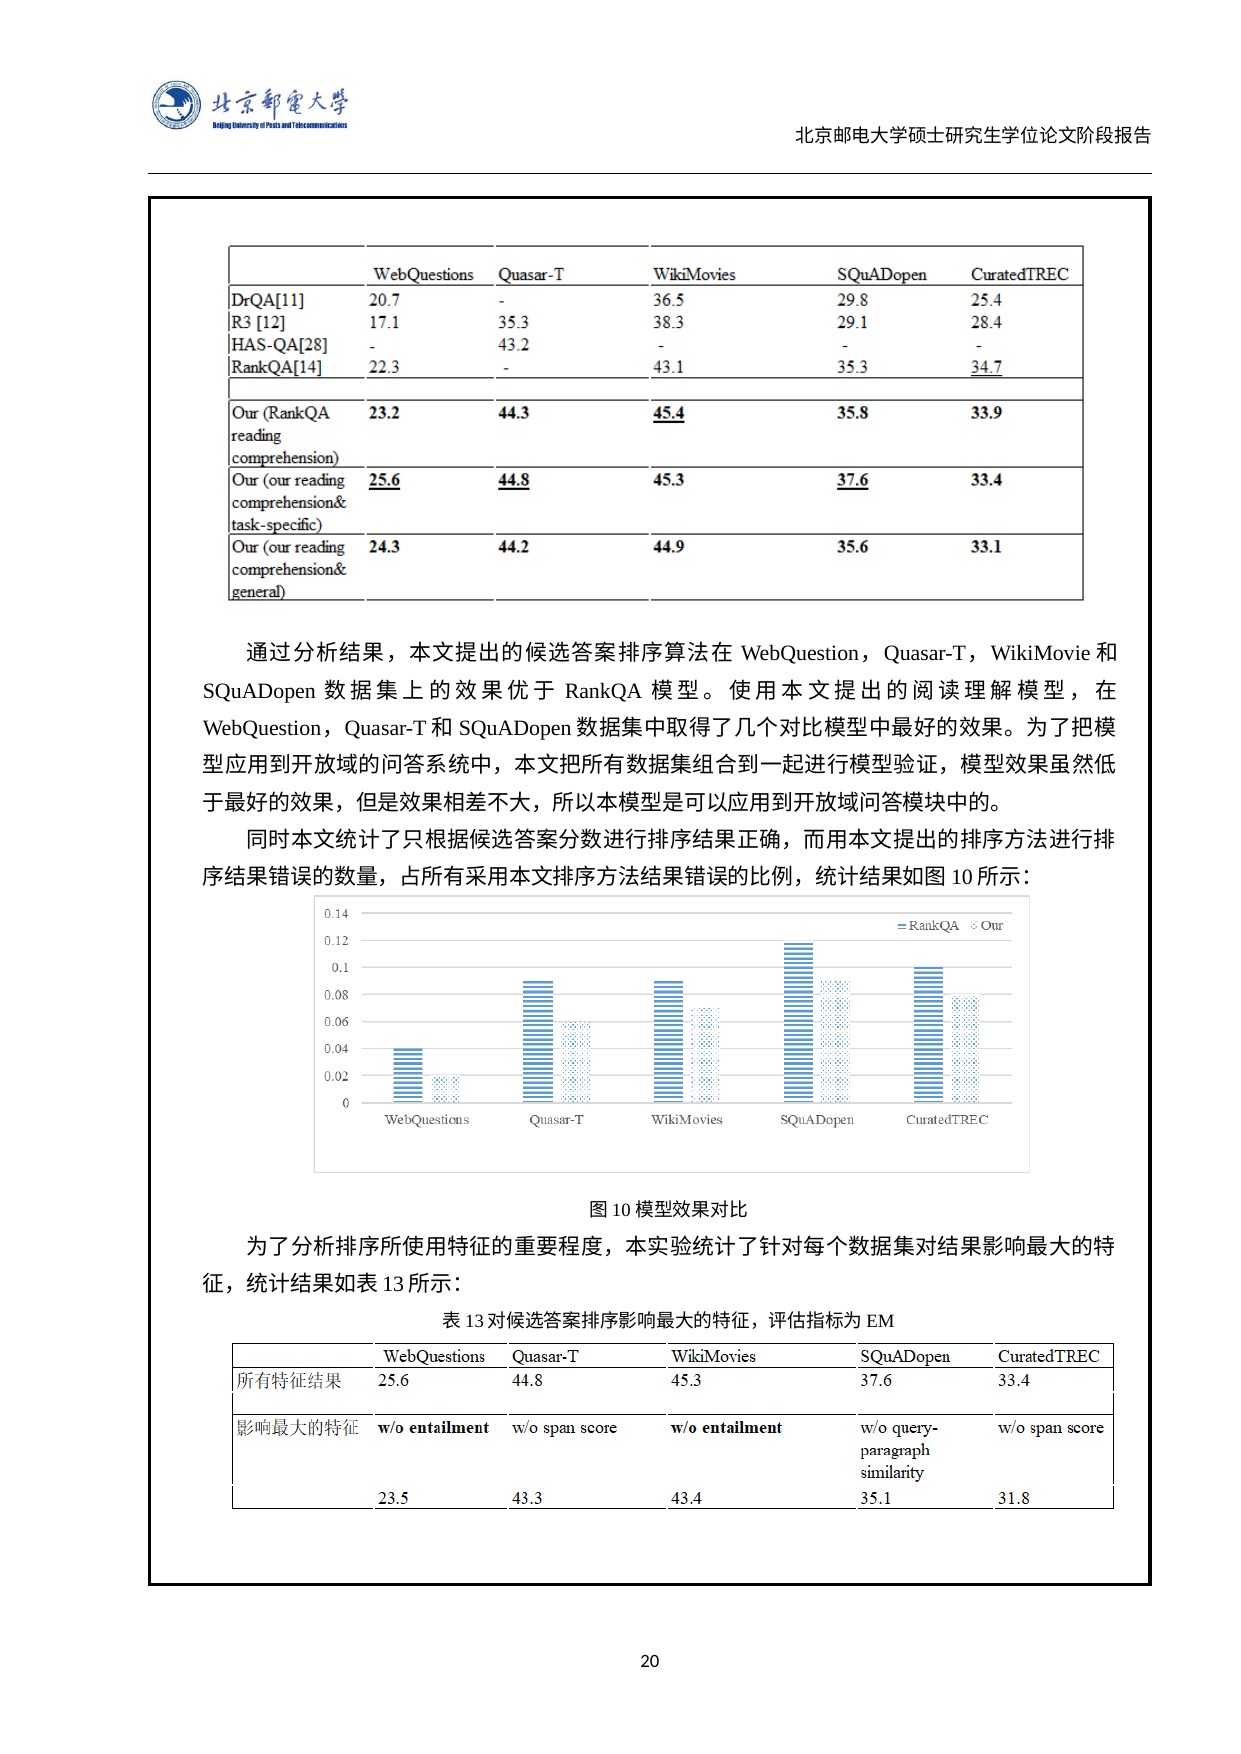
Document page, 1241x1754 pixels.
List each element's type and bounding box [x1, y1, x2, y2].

table_header [151, 199, 1148, 1583]
picture [313, 895, 1030, 1173]
picture [224, 241, 1087, 605]
picture [227, 1339, 1116, 1512]
